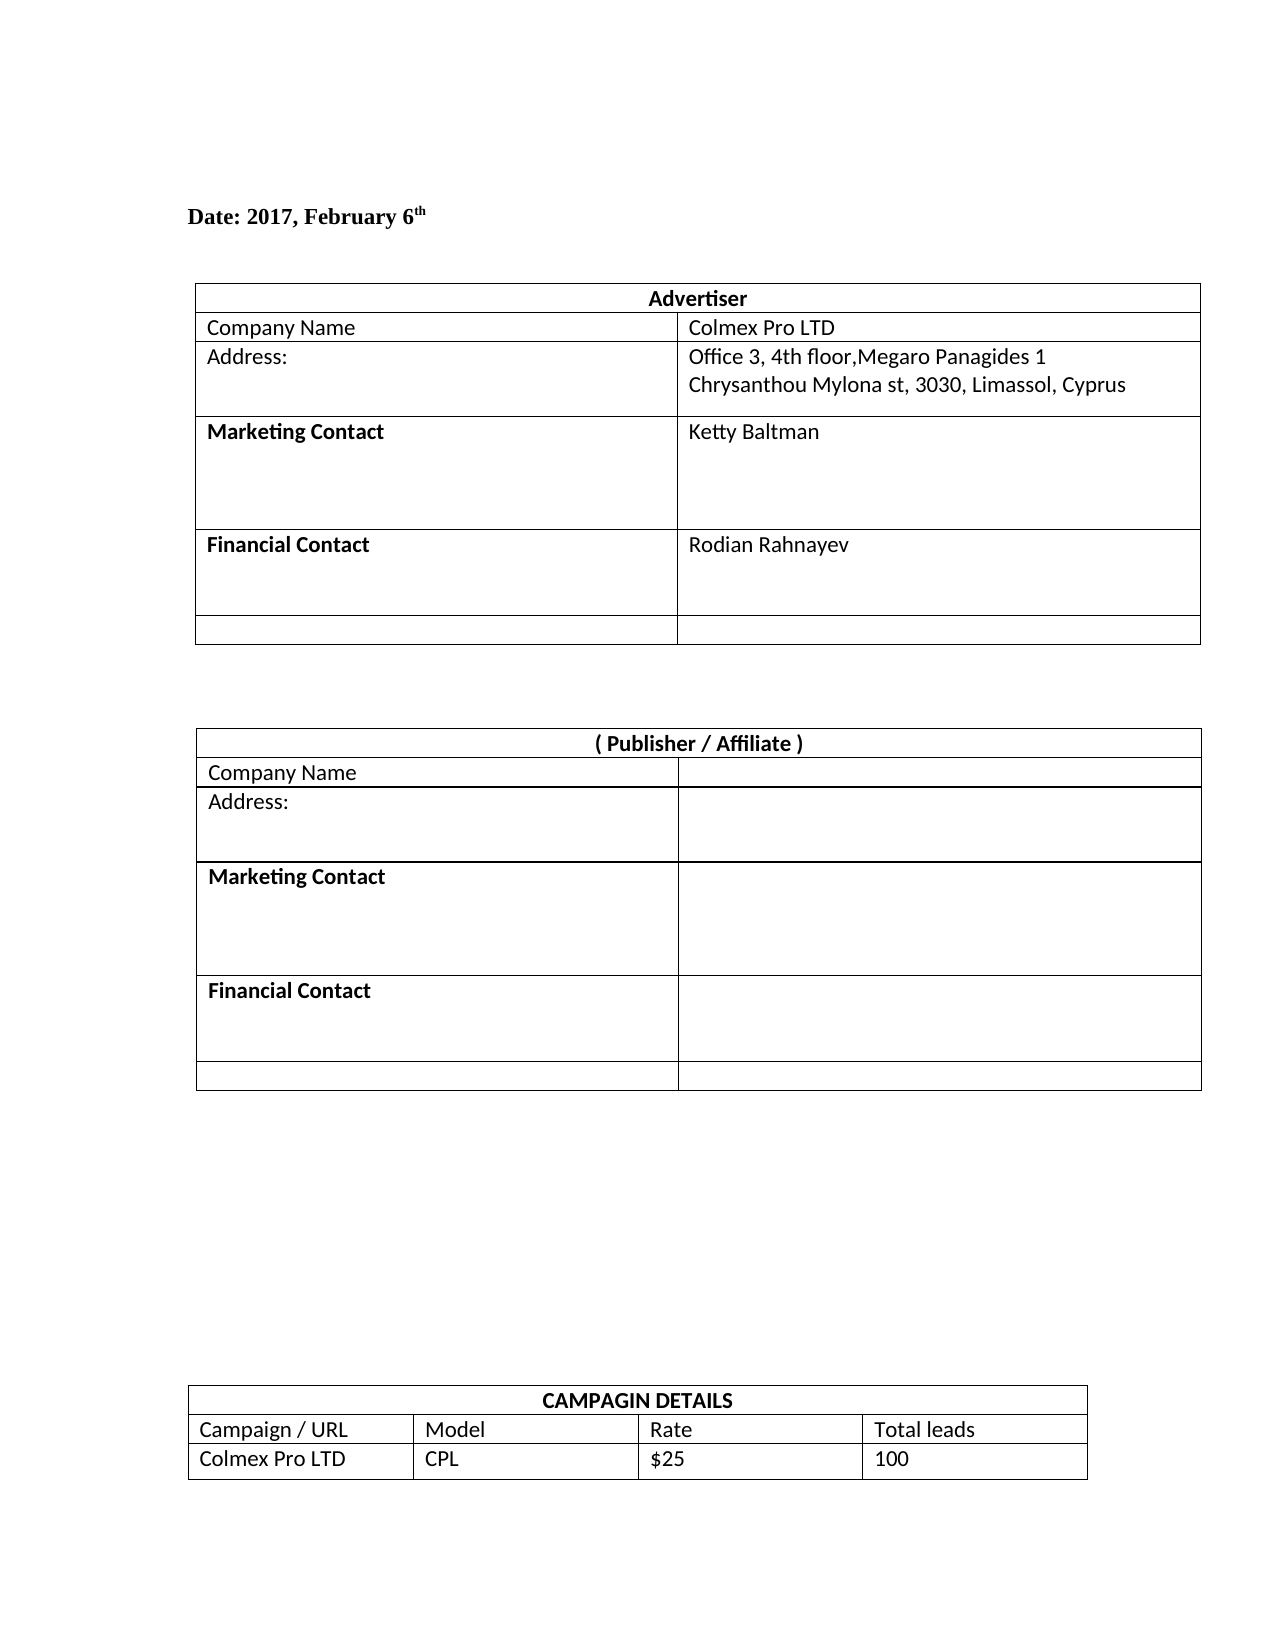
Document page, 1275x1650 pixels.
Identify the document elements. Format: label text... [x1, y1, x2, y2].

table_cell [197, 1062, 678, 1090]
table_cell Rodian Rahnayev [678, 530, 1200, 615]
table_cell 100 [863, 1444, 1087, 1479]
table_cell Company Name [196, 313, 677, 341]
table_cell Financial Contact [197, 976, 678, 1061]
table_cell Ketty Baltman [678, 417, 1200, 529]
table_cell Colmex Pro LTD [189, 1444, 413, 1479]
table_cell Rate [639, 1415, 862, 1443]
table_cell $25 [639, 1444, 862, 1479]
table_cell Financial Contact [196, 530, 677, 615]
table_cell Campaign / URL [189, 1415, 413, 1443]
table_cell Address: [196, 342, 677, 416]
table_header ( Publisher / Affiliate ) [197, 729, 1201, 757]
table_header CAMPAGIN DETAILS [189, 1386, 1087, 1414]
text Date: 2017, February 6th [187, 203, 1087, 229]
table_cell [679, 788, 1201, 861]
table_cell Office 3, 4th floor,Megaro Panagides 1 Chrysanthou Mylona st, 3030, Limassol, Cyprus [678, 342, 1200, 416]
table_cell Company Name [197, 758, 678, 786]
table_cell Marketing Contact [196, 417, 677, 529]
table_cell Model [414, 1415, 638, 1443]
table_cell CPL [414, 1444, 638, 1479]
table_header Advertiser [196, 284, 1200, 312]
table_cell Marketing Contact [197, 863, 678, 975]
table_cell Total leads [863, 1415, 1087, 1443]
table_cell [678, 616, 1200, 644]
table_cell [679, 863, 1201, 975]
table_cell [679, 758, 1201, 786]
table_cell [679, 976, 1201, 1061]
table_cell [679, 1062, 1201, 1090]
table_cell [196, 616, 677, 644]
table_cell Colmex Pro LTD [678, 313, 1200, 341]
table_cell Address: [197, 788, 678, 861]
